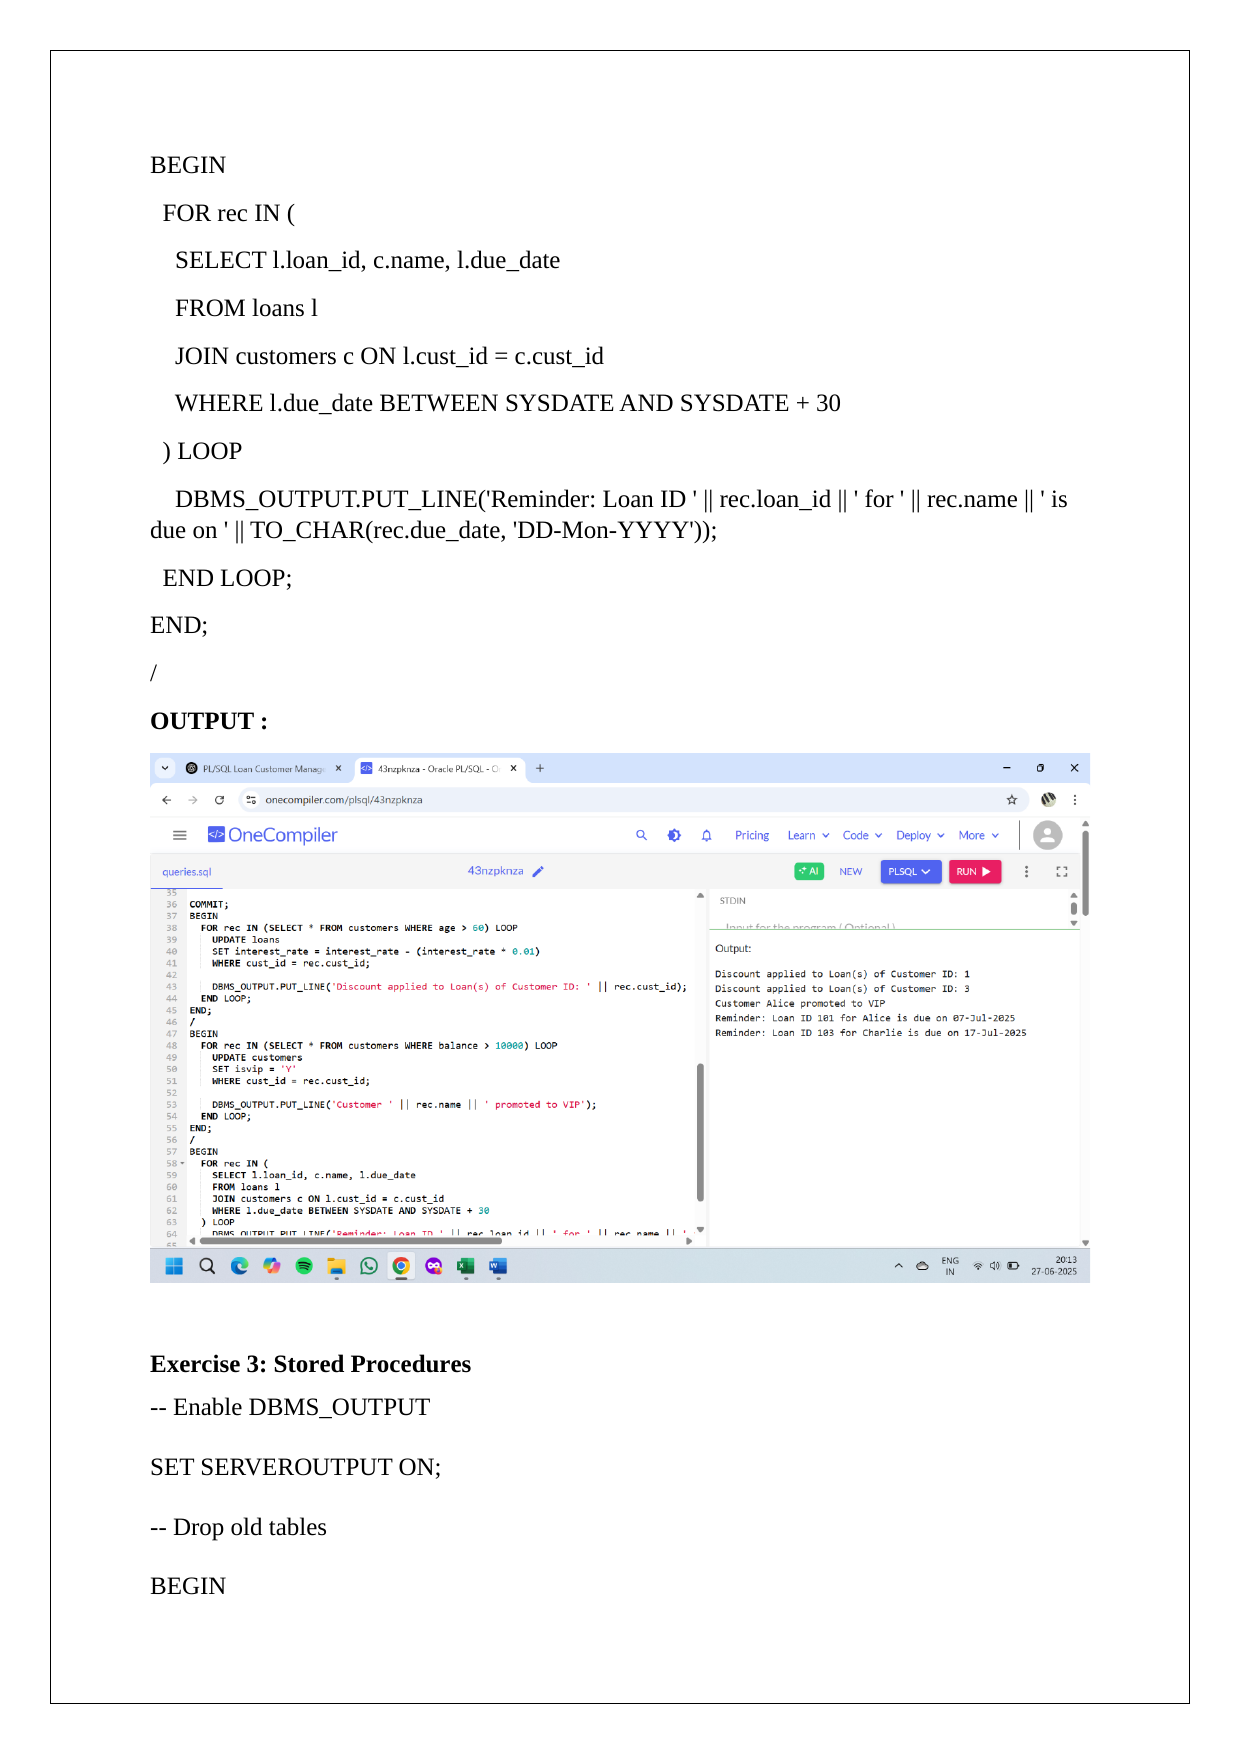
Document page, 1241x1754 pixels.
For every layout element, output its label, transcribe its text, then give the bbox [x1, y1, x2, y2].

text END; [150, 610, 1090, 639]
text JOIN customers c ON l.cust_id = c.cust_id [150, 341, 1090, 369]
text FOR rec IN ( [150, 198, 1090, 226]
text BEGIN [150, 1571, 1090, 1600]
text ) LOOP [150, 436, 1090, 465]
text SELECT l.loan_id, c.name, l.due_date [150, 245, 1090, 274]
text OUTPUT : [150, 706, 1090, 734]
text END LOOP; [150, 563, 1090, 591]
text Exercise 3: Stored Procedures [150, 1349, 1090, 1378]
text DBMS_OUTPUT.PUT_LINE('Reminder: Loan ID ' || rec.loan_id || ' for ' || rec.name || ' is due on ' || TO_CHAR(rec.due_date, 'DD-Mon-YYYY')); [150, 484, 1090, 544]
text -- Drop old tables [150, 1512, 1090, 1540]
text FROM loans l [150, 293, 1090, 322]
text -- Enable DBMS_OUTPUT [150, 1392, 1090, 1421]
text WHERE l.due_date BETWEEN SYSDATE AND SYSDATE + 30 [150, 388, 1090, 417]
text BEGIN [150, 150, 1090, 179]
text SET SERVEROUTPUT ON; [150, 1452, 1090, 1481]
picture [150, 753, 1091, 1283]
text / [150, 658, 1090, 687]
